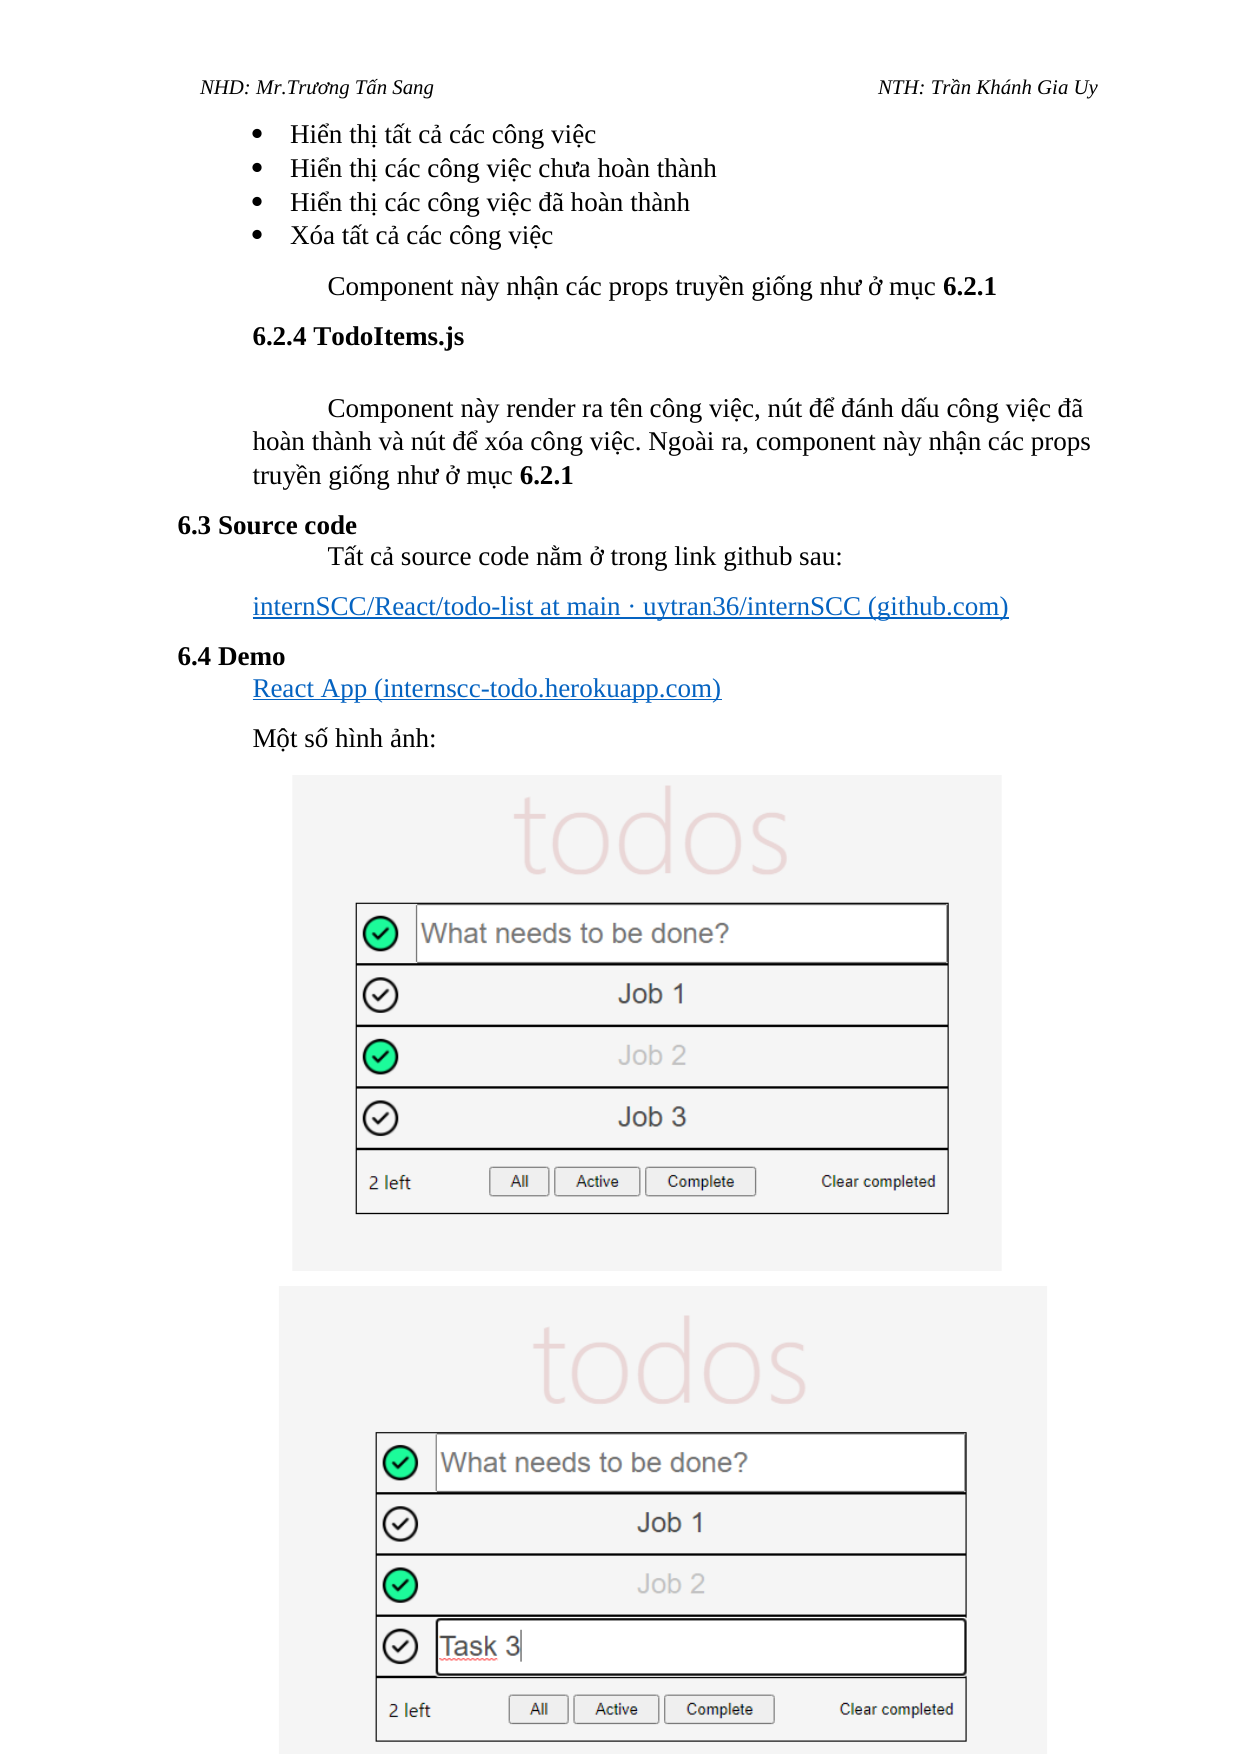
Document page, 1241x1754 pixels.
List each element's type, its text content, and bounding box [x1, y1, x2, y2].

list Hiển thị tất cả các công việc [252, 118, 1122, 149]
picture [278, 1286, 1048, 1754]
subtitle 6.3 Source code [177, 509, 1122, 540]
text Tất cả source code nằm ở trong link github sau: [252, 540, 1122, 571]
list Hiển thị các công việc đã hoàn thành [252, 186, 1122, 217]
text Component này render ra tên công việc, nút để đánh dấu công việc đã hoàn thành và nút để xóa công việc. Ngoài ra, component này nhận các props truyền giống như ở mục 6.2.1 [252, 392, 1122, 490]
text Component này nhận các props truyền giống như ở mục 6.2.1 [252, 270, 1122, 301]
list Xóa tất cả các công việc [252, 219, 1122, 251]
list Hiển thị các công việc chưa hoàn thành [252, 152, 1122, 183]
text Một số hình ảnh: [252, 722, 1122, 753]
text React App (internscc-todo.herokuapp.com) [252, 672, 1122, 703]
picture [292, 775, 1002, 1271]
text internSCC/React/todo-list at main · uytran36/internSCC (github.com) [252, 590, 1122, 621]
subtitle 6.2.4 TodoItems.js [177, 320, 1107, 351]
subtitle 6.4 Demo [177, 641, 1122, 672]
